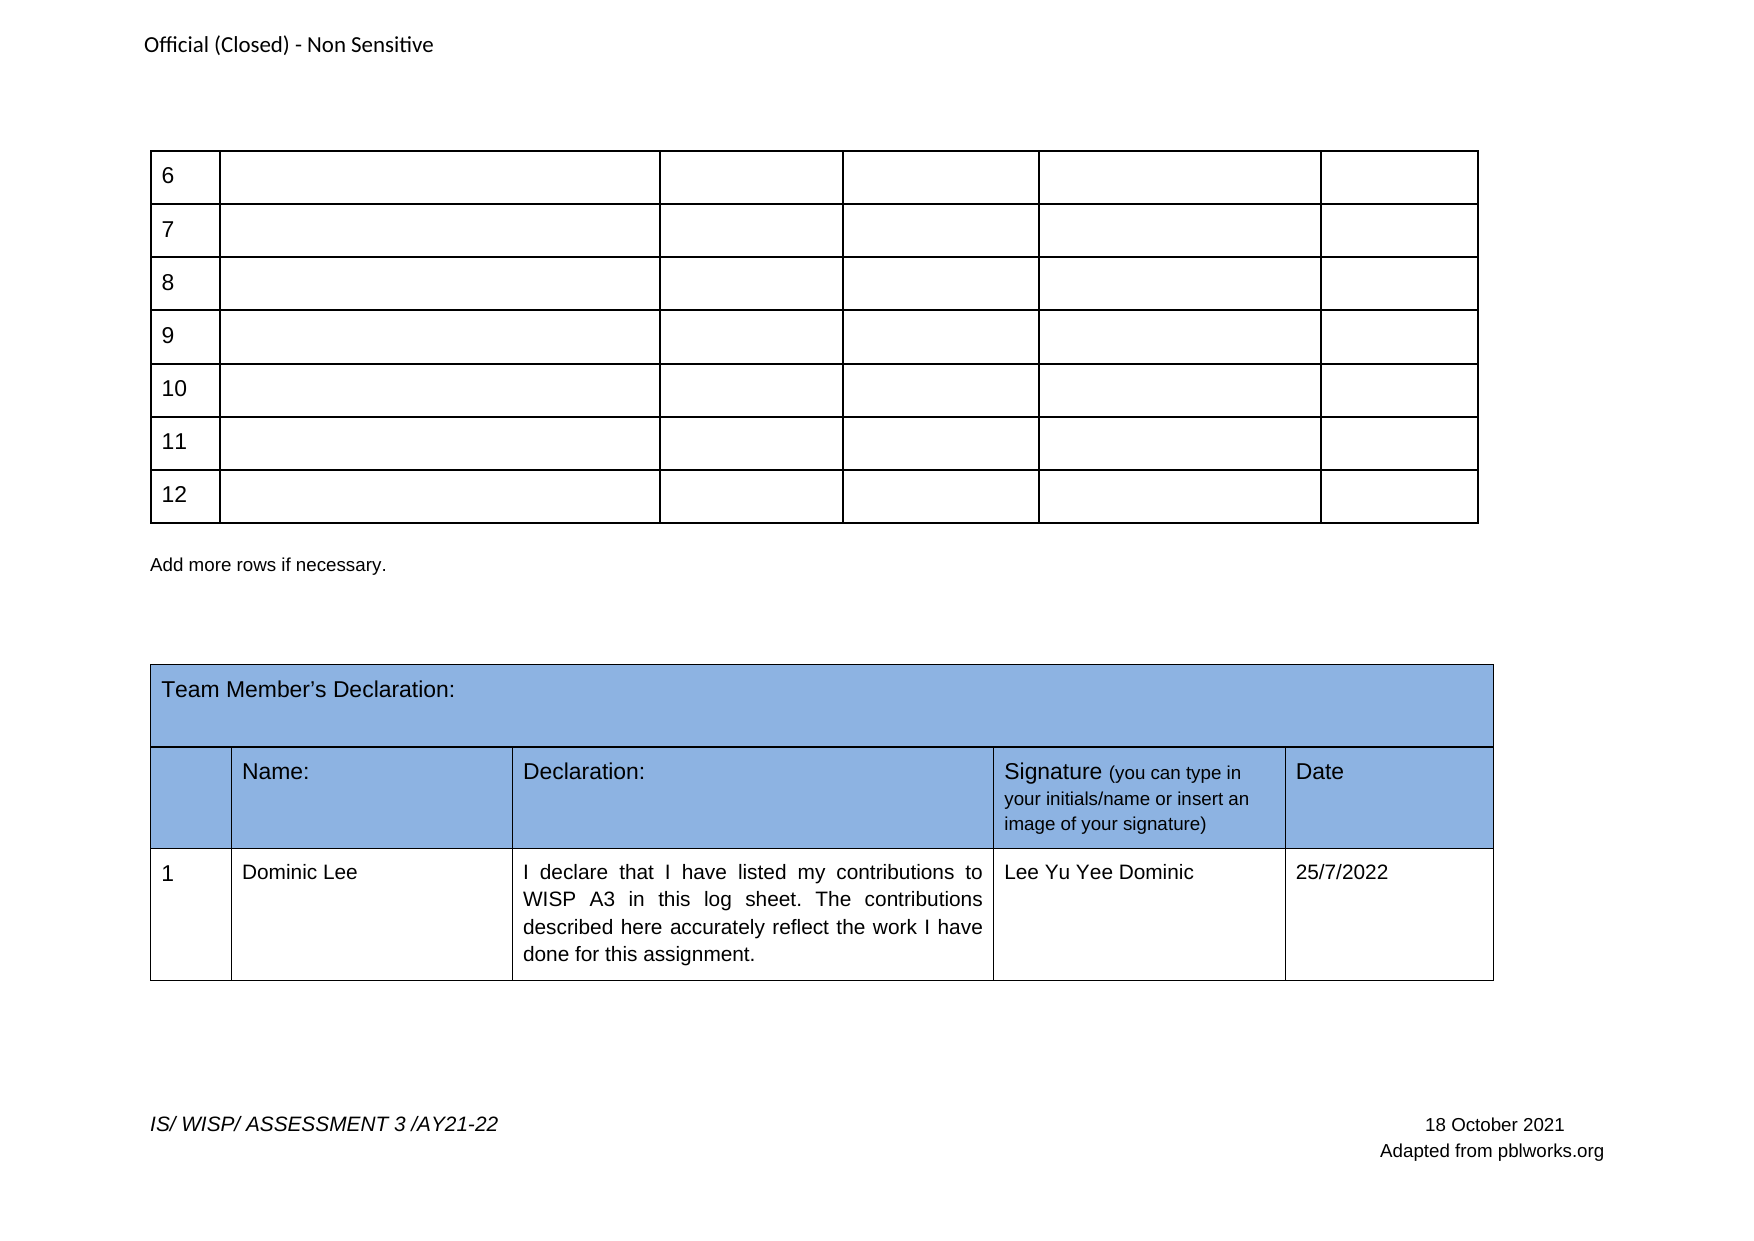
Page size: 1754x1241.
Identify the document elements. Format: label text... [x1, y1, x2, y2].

table_cell [1040, 365, 1320, 416]
table_cell [1040, 311, 1320, 362]
table_cell 25/7/2022 [1286, 849, 1493, 980]
table_cell [1040, 258, 1320, 309]
table_cell [221, 418, 659, 469]
table_cell [1322, 258, 1477, 309]
text Add more rows if necessary. [150, 554, 1604, 576]
table_cell [221, 205, 659, 256]
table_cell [513, 849, 993, 980]
table_cell [1322, 471, 1477, 522]
table_cell Lee Yu Yee Dominic [994, 849, 1285, 980]
table_cell 11 [152, 418, 219, 469]
table_cell [221, 365, 659, 416]
table_cell [221, 258, 659, 309]
table_cell [844, 311, 1038, 362]
table_cell [661, 365, 842, 416]
table_cell [661, 258, 842, 309]
table_cell [661, 311, 842, 362]
table_cell [844, 418, 1038, 469]
table_cell 6 [152, 152, 219, 203]
table_cell [1040, 418, 1320, 469]
table_cell [661, 205, 842, 256]
table_cell 8 [152, 258, 219, 309]
table_cell Dominic Lee [232, 849, 512, 980]
table_cell 10 [152, 365, 219, 416]
table_cell [661, 418, 842, 469]
table_cell [844, 152, 1038, 203]
table_cell [221, 152, 659, 203]
table_cell [151, 748, 231, 848]
table_cell Name: [232, 748, 512, 848]
table_cell [661, 471, 842, 522]
table_cell [1322, 365, 1477, 416]
table_cell [1322, 418, 1477, 469]
table_cell Date [1286, 748, 1493, 848]
table_cell [1322, 152, 1477, 203]
table_cell 12 [152, 471, 219, 522]
table_cell 9 [152, 311, 219, 362]
table_cell [1040, 471, 1320, 522]
table_cell [1040, 152, 1320, 203]
table_cell 1 [151, 849, 231, 980]
table_cell [661, 152, 842, 203]
table_cell [1322, 311, 1477, 362]
table_cell [221, 471, 659, 522]
table_header Team Member’s Declaration: [151, 665, 1493, 746]
table_cell [221, 311, 659, 362]
table_cell [1322, 205, 1477, 256]
table_cell [844, 471, 1038, 522]
table_cell [844, 258, 1038, 309]
table_cell Signature (you can type in your initials/name or insert an image of your signature) [994, 748, 1285, 848]
table_cell [844, 205, 1038, 256]
table_cell [1040, 205, 1320, 256]
table_cell 7 [152, 205, 219, 256]
table_cell Declaration: [513, 748, 993, 848]
table_cell [844, 365, 1038, 416]
